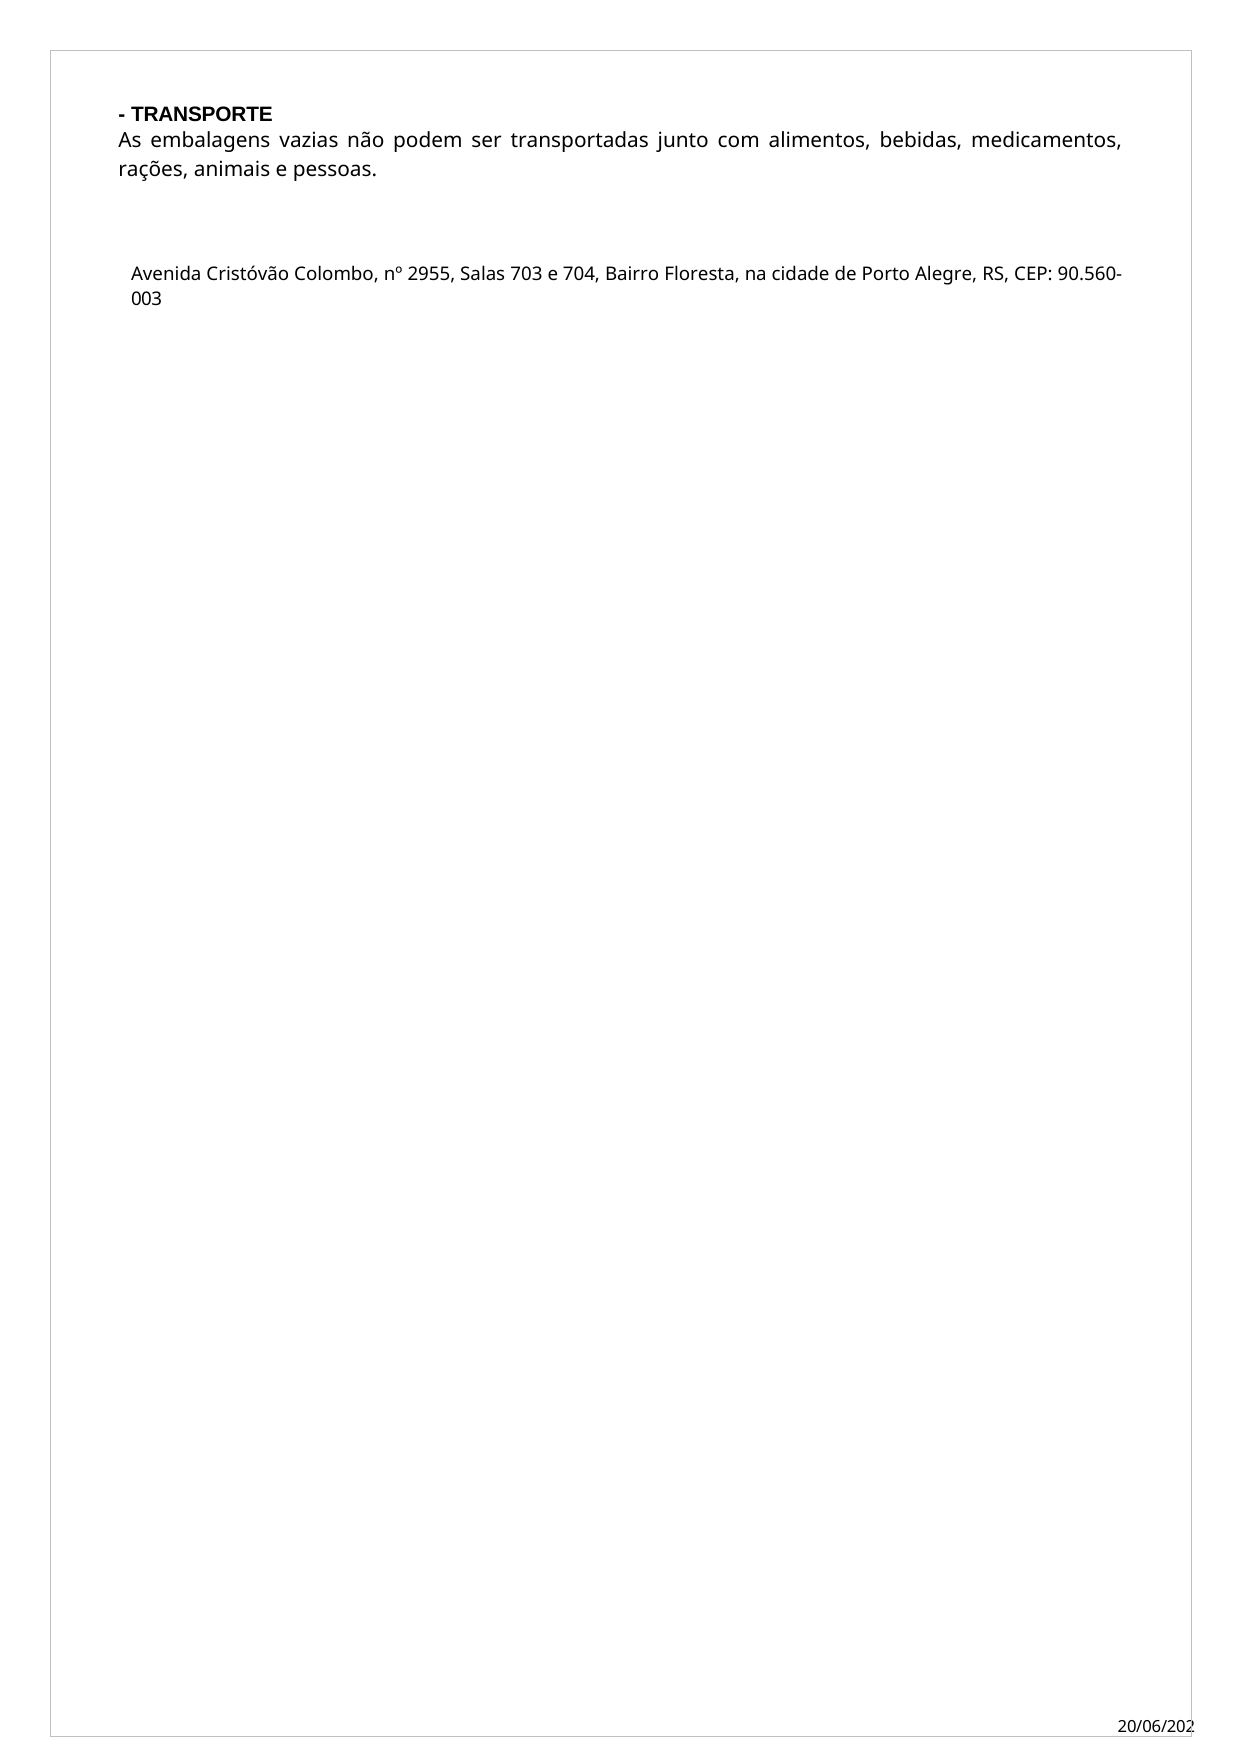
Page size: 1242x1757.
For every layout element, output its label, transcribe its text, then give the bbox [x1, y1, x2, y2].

subtitle TRANSPORTE [118, 101, 1138, 125]
text Avenida Cristóvão Colombo, nº 2955, Salas 703 e 704, Bairro Floresta, na cidade de Porto Alegre, RS, CEP: 90.560-003 [131, 260, 1138, 311]
text As embalagens vazias não podem ser transportadas junto com alimentos, bebidas, medicamentos, rações, animais e pessoas. [118, 125, 1123, 182]
